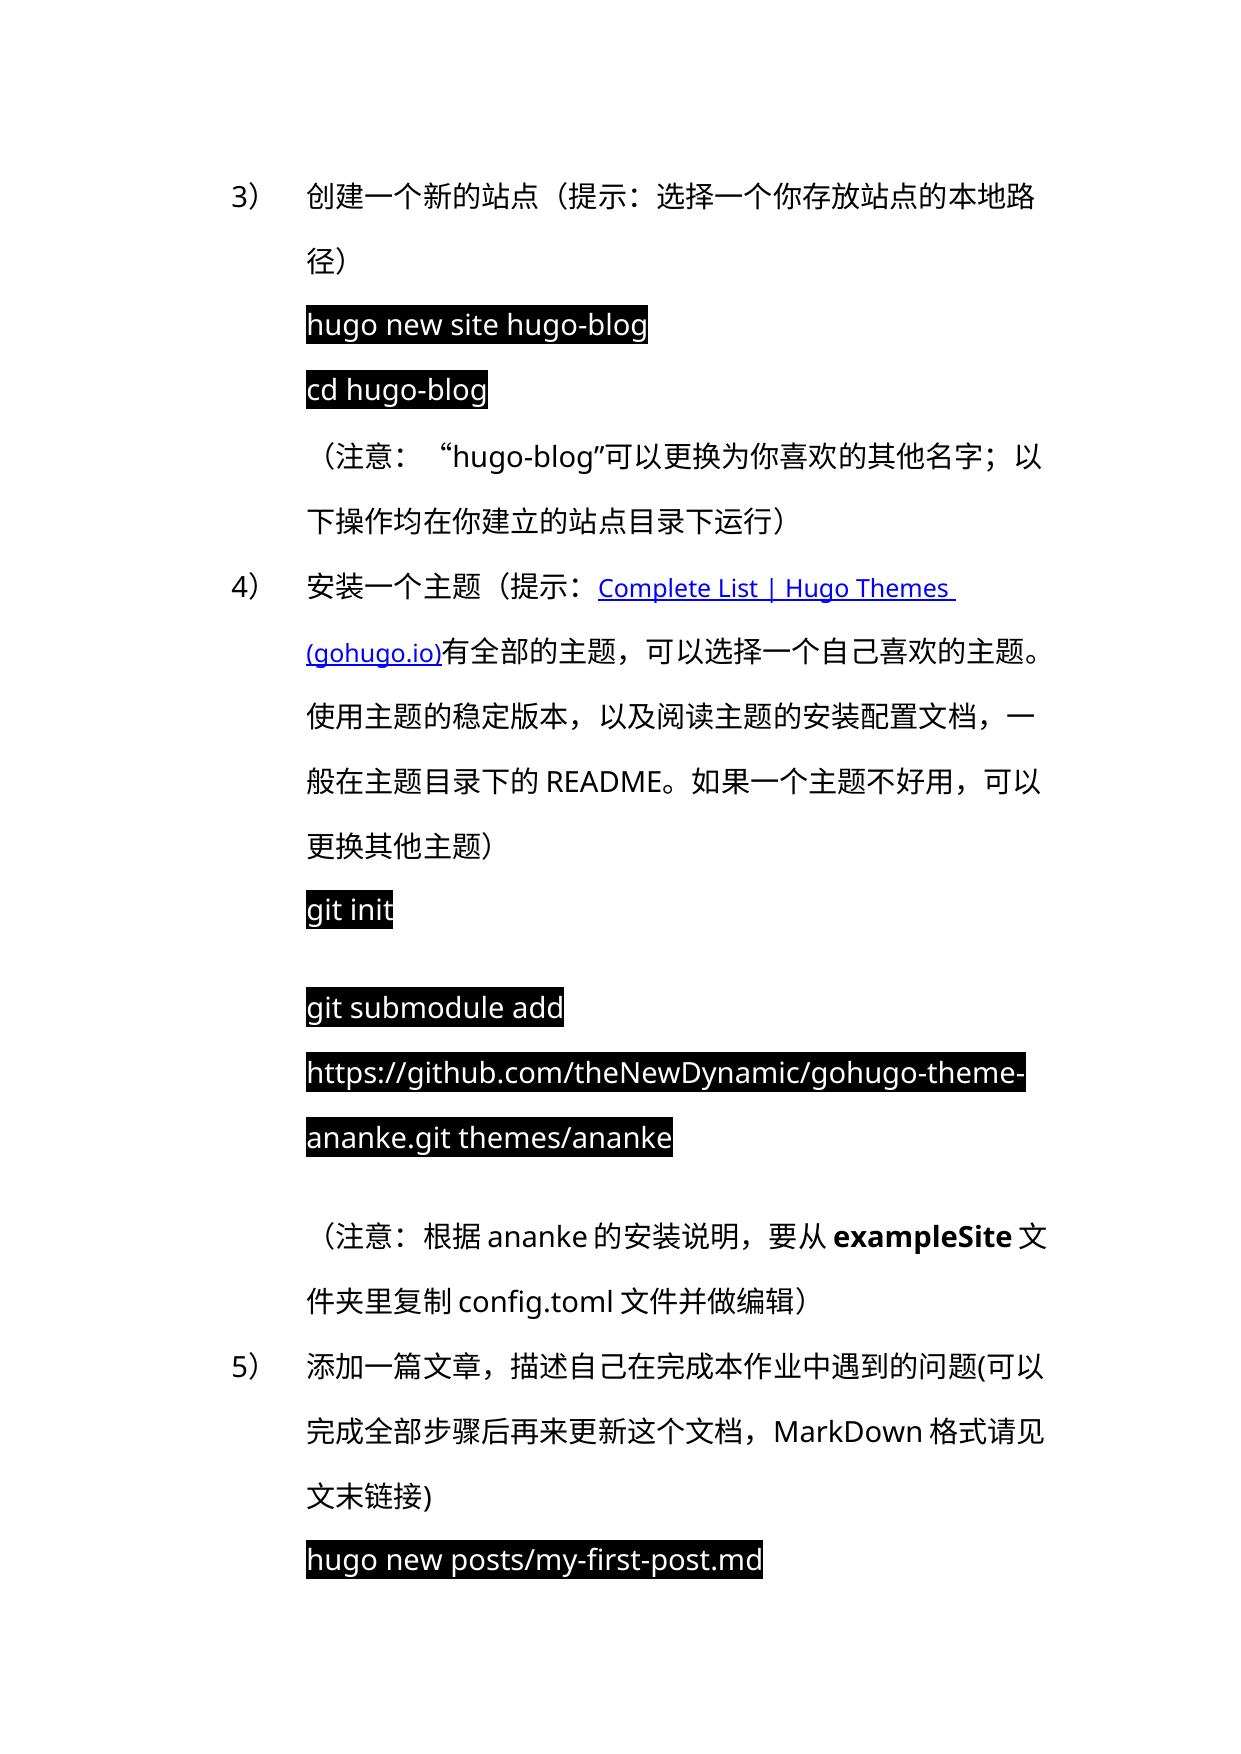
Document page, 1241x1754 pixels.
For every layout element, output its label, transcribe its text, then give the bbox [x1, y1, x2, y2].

text git init [306, 877, 1053, 942]
text （注意：根据ananke的安装说明，要从exampleSite文件夹里复制config.toml文件并做编辑） [306, 1202, 1053, 1332]
text hugo new posts/my-first-post.md [306, 1527, 1053, 1592]
text （注意：“hugo-blog”可以更换为你喜欢的其他名字；以下操作均在你建立的站点目录下运行） [306, 422, 1053, 552]
text hugo new site hugo-blog [306, 292, 1053, 357]
text cd hugo-blog [306, 357, 1053, 422]
list 创建一个新的站点（提示：选择一个你存放站点的本地路径） [231, 162, 1053, 292]
list 安装一个主题（提示：Complete List | Hugo Themes (gohugo.io)有全部的主题，可以选择一个自己喜欢的主题。使用主题的稳定版本，以及阅读主题的安装配置文档，一般在主题目录下的README。如果一个主题不好用，可以更换其他主题） [231, 552, 1053, 877]
list 添加一篇文章，描述自己在完成本作业中遇到的问题(可以完成全部步骤后再来更新这个文档，MarkDown格式请见文末链接) [231, 1332, 1053, 1527]
text git submodule add https://github.com/theNewDynamic/gohugo-theme-ananke.git themes/ananke [306, 974, 1053, 1169]
